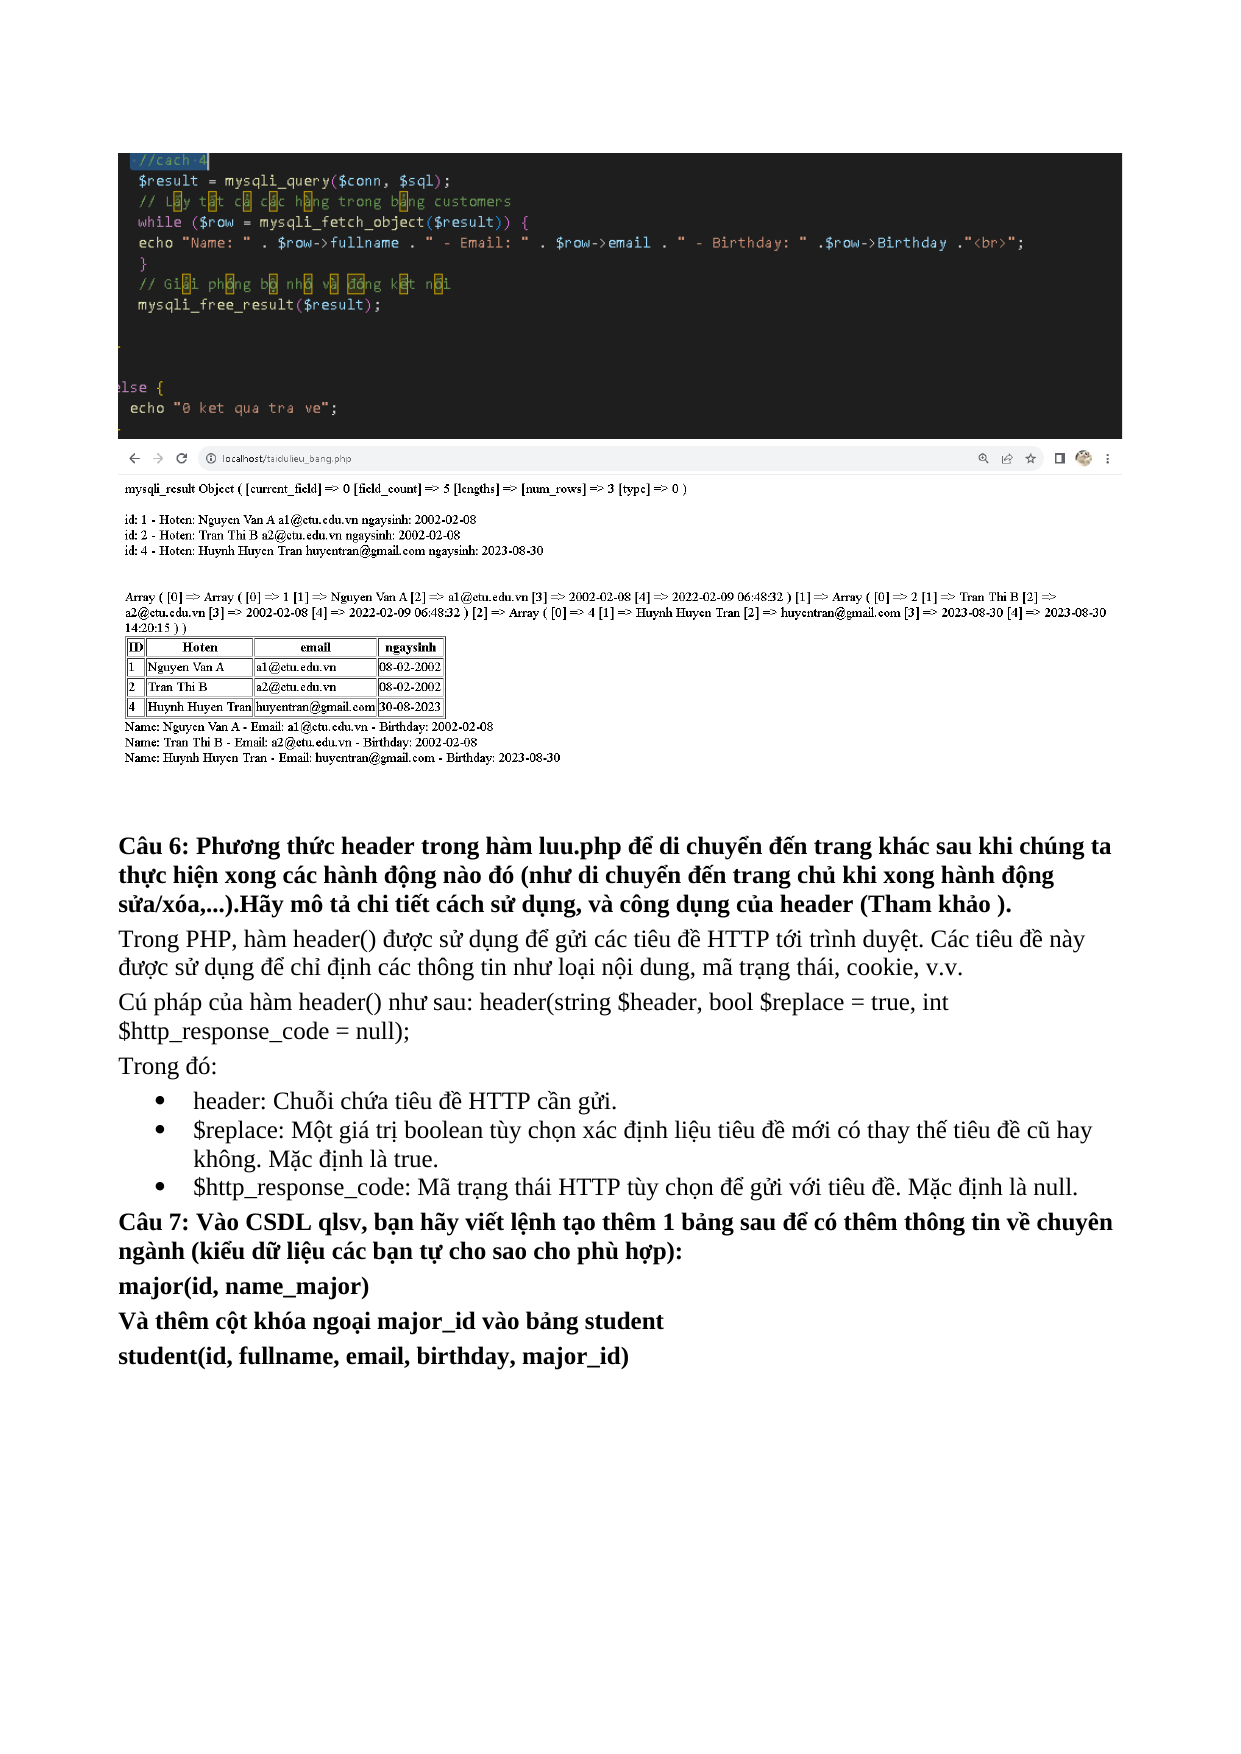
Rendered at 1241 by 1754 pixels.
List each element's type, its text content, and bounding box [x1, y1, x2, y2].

text Và thêm cột khóa ngoại major_id vào bảng student [118, 1306, 1122, 1335]
picture [118, 153, 1123, 439]
list header: Chuỗi chứa tiêu đề HTTP cần gửi. [156, 1086, 1122, 1115]
text Trong PHP, hàm header() được sử dụng để gửi các tiêu đề HTTP tới trình duyệt. Các tiêu đề này được sử dụng để chỉ định các thông tin như loại nội dung, mã trạng thái, cookie, v.v. [118, 924, 1122, 981]
text student(id, fullname, email, birthday, major_id) [118, 1341, 1122, 1370]
text Câu 6: Phương thức header trong hàm luu.php để di chuyển đến trang khác sau khi chúng ta thực hiện xong các hành động nào đó (như di chuyển đến trang chủ khi xong hành động sửa/xóa,...).Hãy mô tả chi tiết cách sử dụng, và công dụng của header (Tham khảo ). [118, 831, 1122, 917]
list $http_response_code: Mã trạng thái HTTP tùy chọn để gửi với tiêu đề. Mặc định là null. [156, 1172, 1122, 1201]
text Trong đó: [118, 1051, 1122, 1080]
text Cú pháp của hàm header() như sau: header(string $header, bool $replace = true, int $http_response_code = null); [118, 987, 1122, 1045]
list $replace: Một giá trị boolean tùy chọn xác định liệu tiêu đề mới có thay thế tiêu đề cũ hay không. Mặc định là true. [156, 1115, 1122, 1172]
text Câu 7: Vào CSDL qlsv, bạn hãy viết lệnh tạo thêm 1 bảng sau để có thêm thông tin về chuyên ngành (kiểu dữ liệu các bạn tự cho sao cho phù hợp): [118, 1207, 1122, 1265]
picture [118, 445, 1123, 825]
text major(id, name_major) [118, 1271, 1122, 1300]
